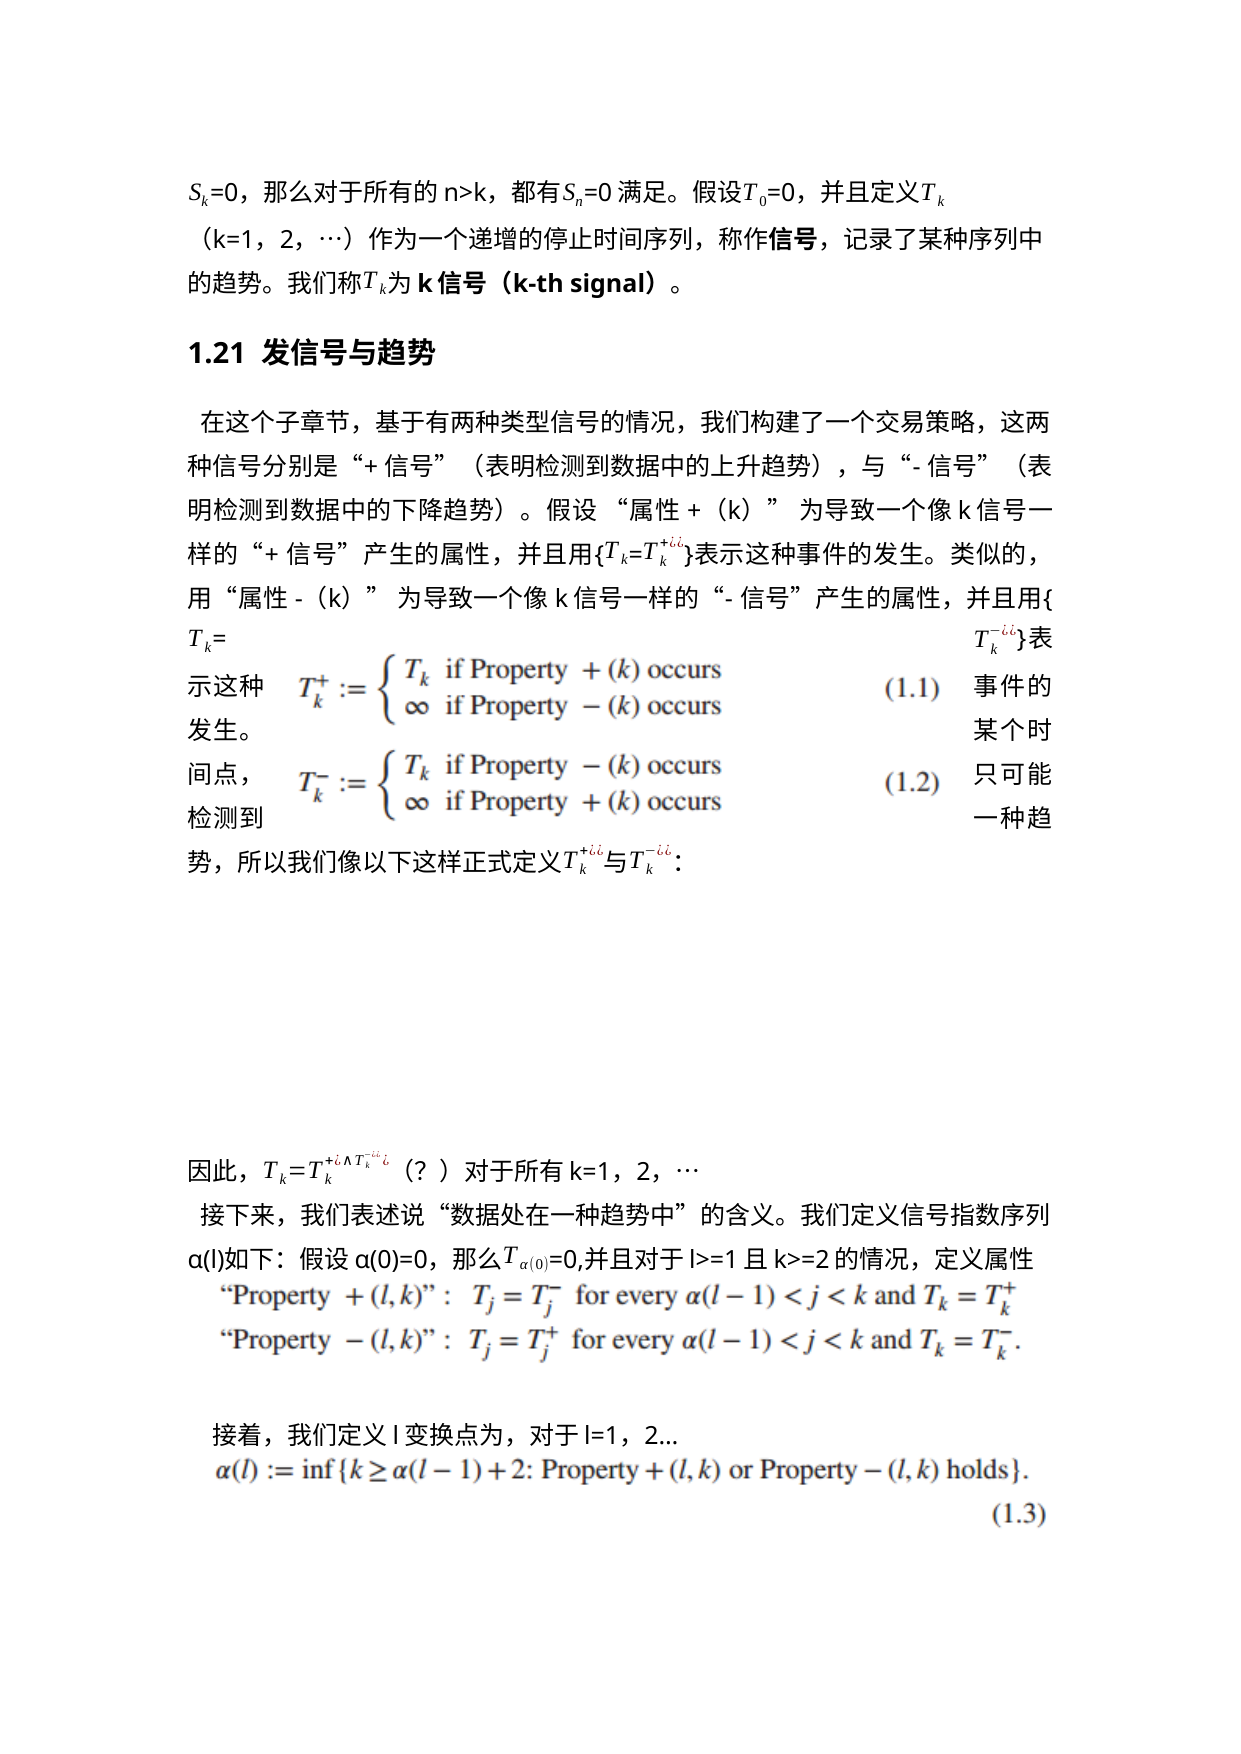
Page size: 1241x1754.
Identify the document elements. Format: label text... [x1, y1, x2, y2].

text 因此，（？）对于所有k=1，2，… [187, 1147, 1053, 1191]
picture [212, 1455, 1060, 1537]
picture [212, 1279, 1040, 1371]
text 接下来，我们表述说“数据处在一种趋势中”的含义。我们定义信号指数序列α(l)如下：假设α(0)=0，那么=0,并且对于l>=1且k>=2的情况，定义属性 [187, 1191, 1053, 1279]
text 接着，我们定义l变换点为，对于l=1，2… [187, 1412, 1053, 1456]
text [187, 172, 1053, 304]
text 1.21 发信号与趋势 [187, 329, 1053, 373]
text 在这个子章节，基于有两种类型信号的情况，我们构建了一个交易策略，这两种信号分别是“+ 信号”（表明检测到数据中的上升趋势），与“- 信号”（表明检测到数据中的下降趋势）。假设 “属性 +（k）” 为导致一个像k信号一样的“+ 信号”产生的属性，并且用{=}表示这种事件的发生。类似的，用“属性 -（k）” 为导致一个像k信号一样的“- 信号”产生的属性，并且用{=}表示这种事件的发生。某个时间点，只可能检测到一种趋势，所以我们像以下这样正式定义与： [187, 398, 1053, 883]
